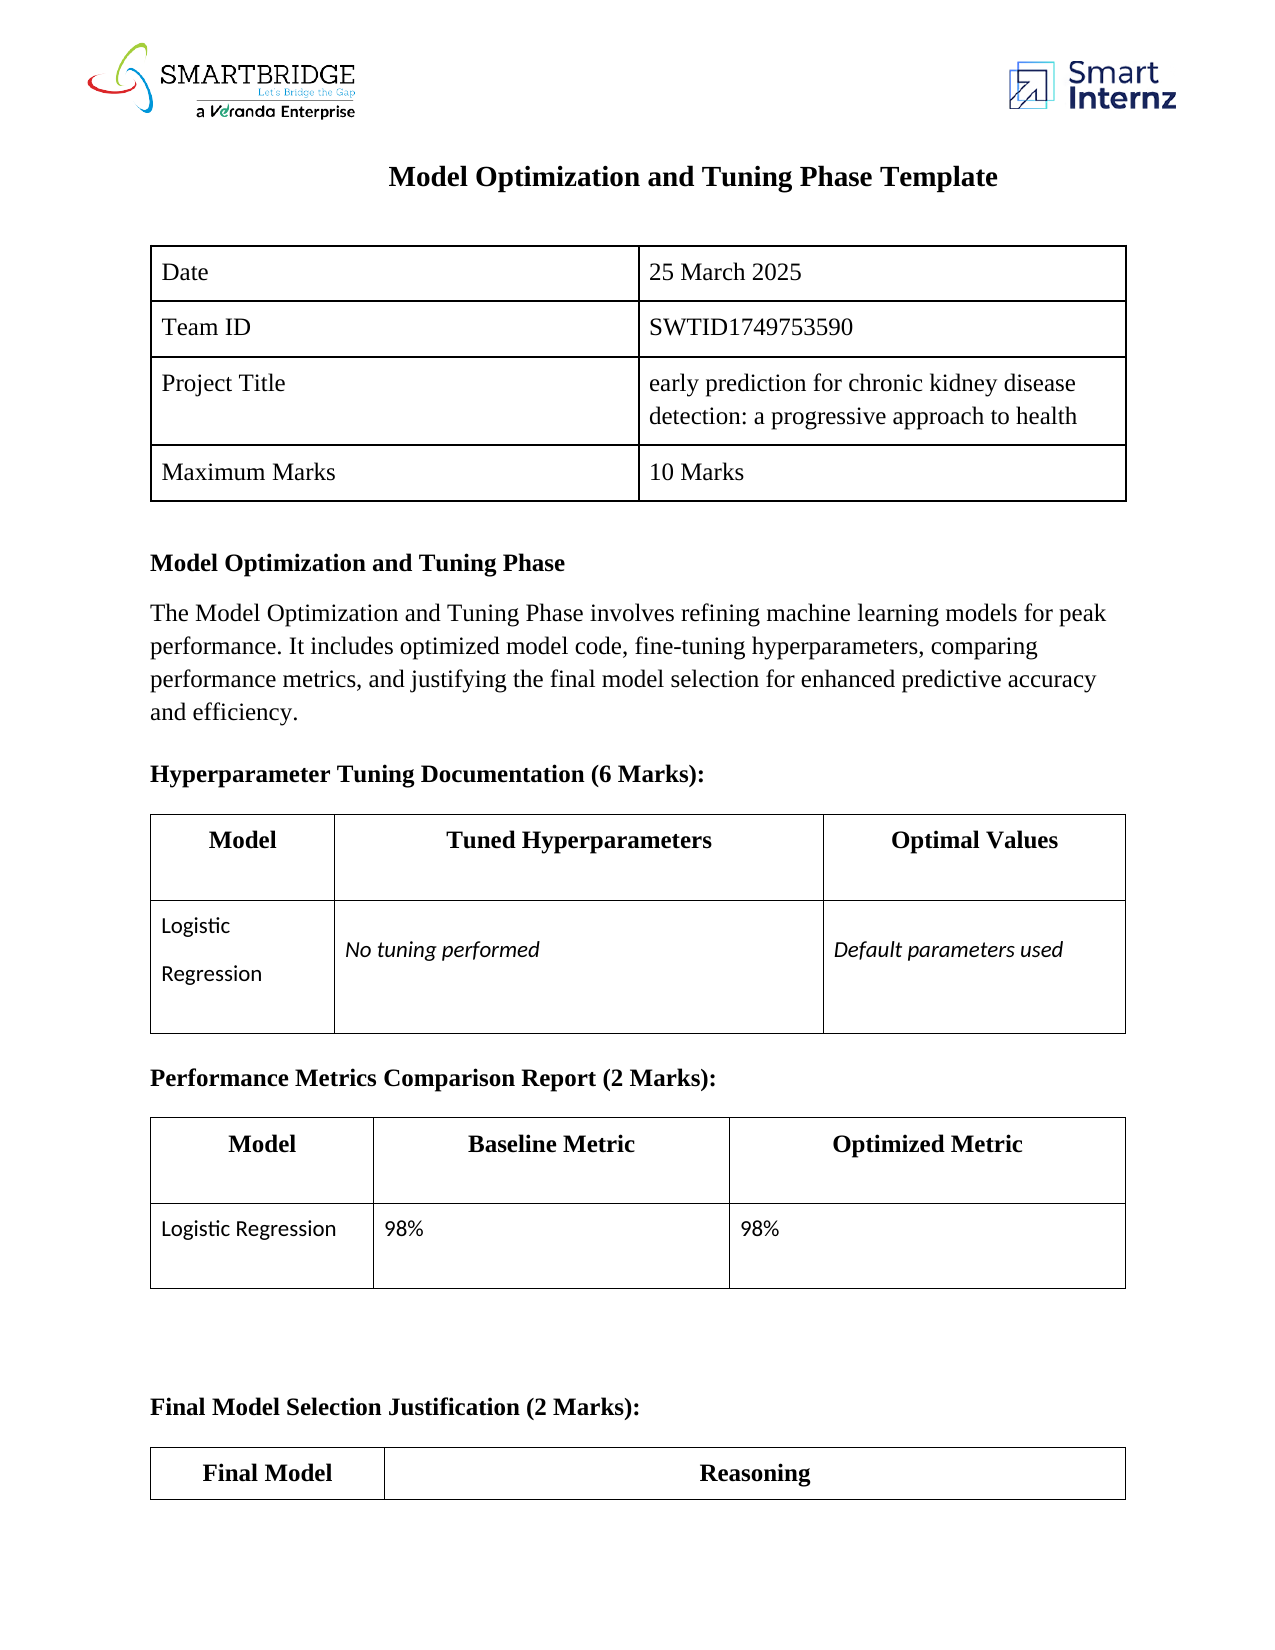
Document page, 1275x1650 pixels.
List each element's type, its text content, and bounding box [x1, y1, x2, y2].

table_cell 10 Marks [640, 446, 1125, 499]
table_cell SWTID1749753590 [640, 302, 1125, 356]
table_header Optimized Metric [730, 1118, 1125, 1203]
table_cell Project Title [152, 358, 638, 444]
table_header Baseline Metric [374, 1118, 729, 1203]
table_header 25 March 2025 [640, 247, 1125, 300]
picture [1004, 61, 1181, 109]
subtitle Performance Metrics Comparison Report (2 Marks): [150, 1063, 1125, 1092]
table_header Model [151, 815, 334, 900]
table_cell Logistic Regression [151, 901, 334, 1033]
picture [73, 20, 370, 142]
subtitle Hyperparameter Tuning Documentation (6 Marks): [150, 759, 1125, 788]
table_header Tuned Hyperparameters [335, 815, 823, 900]
table_cell Default parameters used [824, 901, 1125, 1033]
subtitle Final Model Selection Justification (2 Marks): [150, 1392, 1125, 1421]
table_header Date [152, 247, 638, 300]
table_cell 98% [374, 1204, 729, 1288]
table_header Optimal Values [824, 815, 1125, 900]
text Model Optimization and Tuning Phase Template [150, 159, 1125, 193]
table_cell 98% [730, 1204, 1125, 1288]
table_header Final Model [151, 1448, 384, 1499]
table_header Reasoning [385, 1448, 1125, 1499]
table_cell No tuning performed [335, 901, 823, 1033]
text Model Optimization and Tuning Phase [150, 548, 1125, 577]
table_header Model [151, 1118, 373, 1203]
table_cell Team ID [152, 302, 638, 356]
table_cell early prediction for chronic kidney disease detection: a progressive approach to health [640, 358, 1125, 444]
table_cell Logistic Regression [151, 1204, 373, 1288]
table_cell Maximum Marks [152, 446, 638, 499]
text The Model Optimization and Tuning Phase involves refining machine learning models for peak performance. It includes optimized model code, fine-tuning hyperparameters, comparing performance metrics, and justifying the final model selection for enhanced predictive accuracy and efficiency. [150, 598, 1125, 726]
